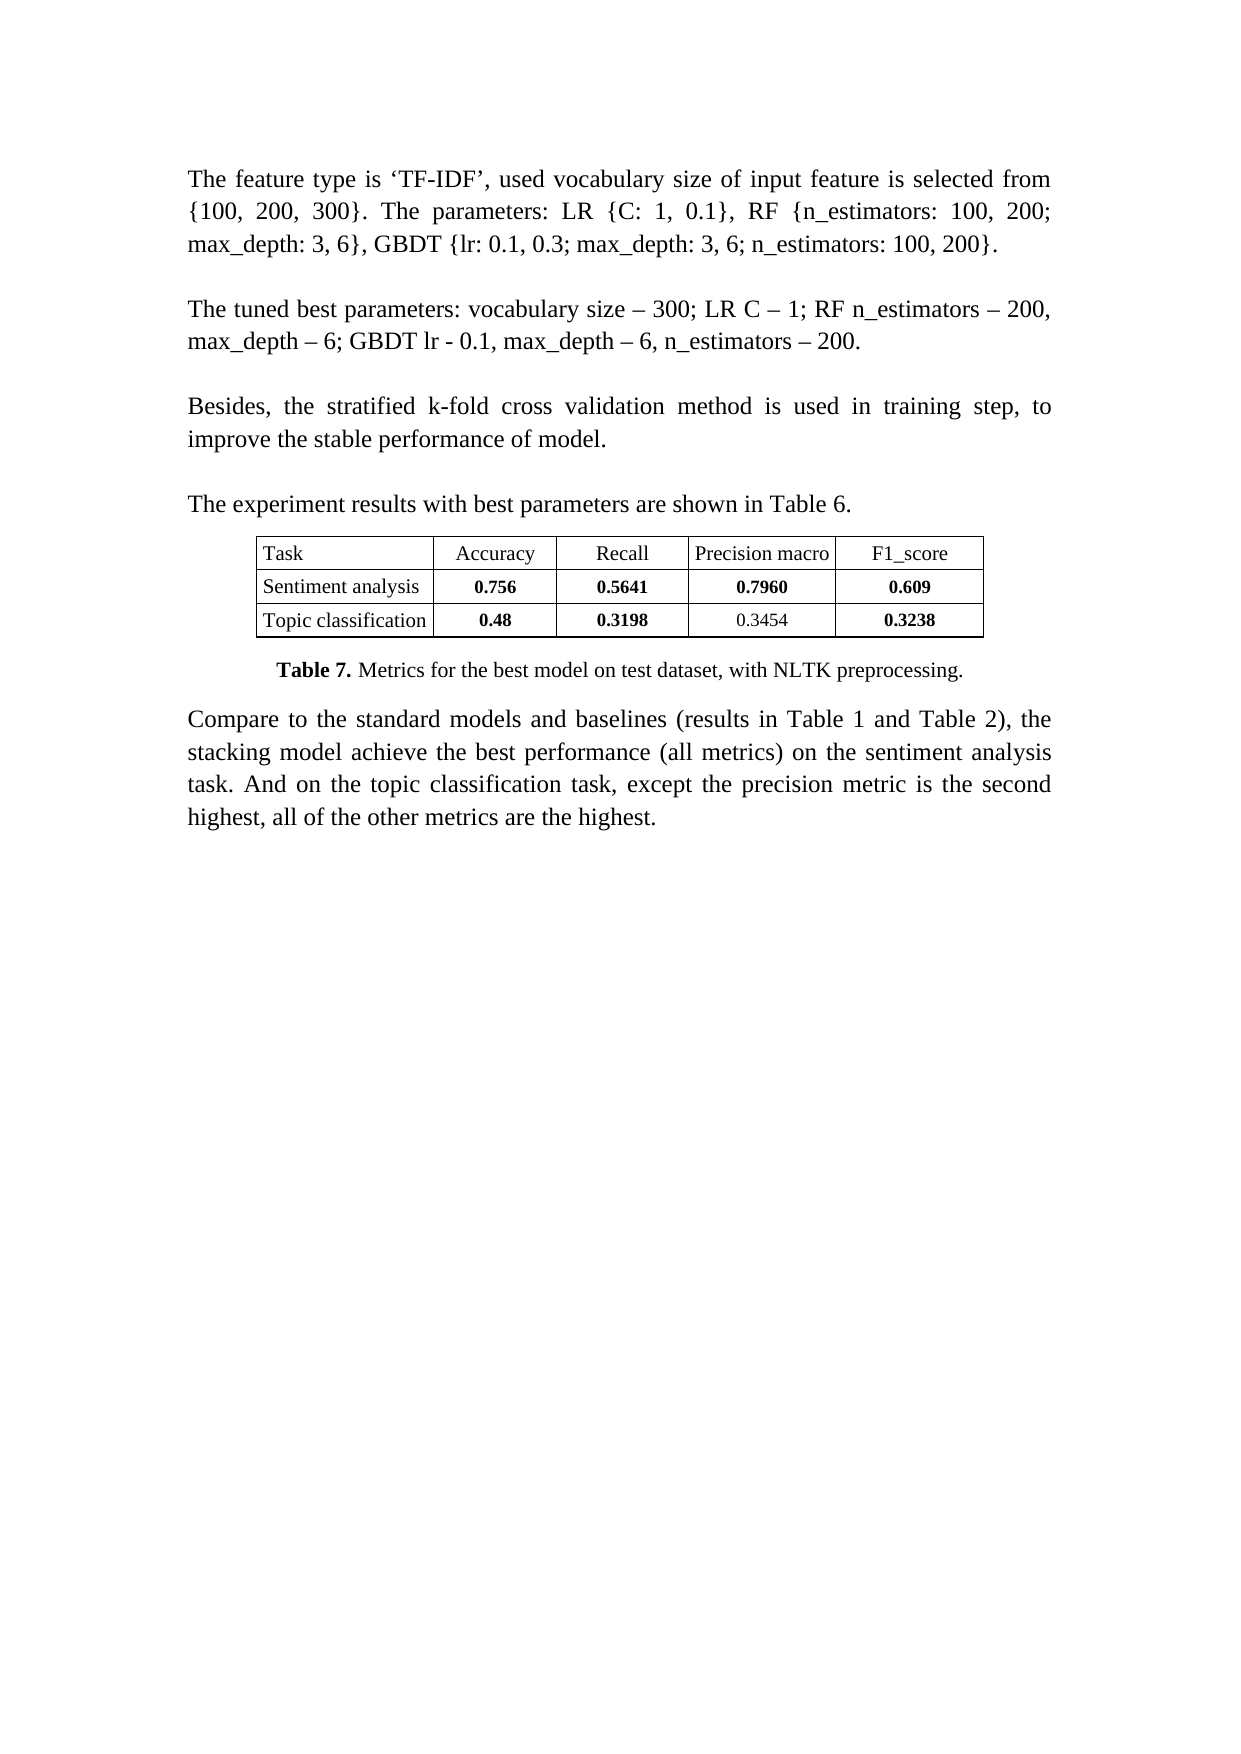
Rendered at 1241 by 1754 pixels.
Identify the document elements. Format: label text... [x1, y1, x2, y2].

table_cell 0.48 [434, 604, 556, 636]
table_header Accuracy [434, 537, 556, 569]
table_header F1_score [836, 537, 983, 569]
table_cell 0.3454 [689, 604, 835, 636]
table_cell 0.3238 [836, 604, 983, 636]
text Compare to the standard models and baselines (results in Table 1 and Table 2), the stacking model achieve the best performance (all metrics) on the sentiment analysis task. And on the topic classification task, except the precision metric is the second highest, all of the other metrics are the highest. [187, 702, 1053, 832]
table_cell 0.756 [434, 570, 556, 603]
table_header Task [257, 537, 433, 569]
text The tuned best parameters: vocabulary size – 300; LR C – 1; RF n_estimators – 200, max_depth – 6; GBDT lr - 0.1, max_depth – 6, n_estimators – 200. [187, 292, 1053, 357]
table_cell 0.5641 [557, 570, 688, 603]
table_cell Topic classification [257, 604, 433, 636]
table_cell 0.3198 [557, 604, 688, 636]
text Table 7. Metrics for the best model on test dataset, with NLTK preprocessing. [187, 654, 1053, 686]
table_header Recall [557, 537, 688, 569]
text Besides, the stratified k-fold cross validation method is used in training step, to improve the stable performance of model. [187, 389, 1053, 454]
text The feature type is ‘TF-IDF’, used vocabulary size of input feature is selected from {100, 200, 300}. The parameters: LR {C: 1, 0.1}, RF {n_estimators: 100, 200; max_depth: 3, 6}, GBDT {lr: 0.1, 0.3; max_depth: 3, 6; n_estimators: 100, 200}. [187, 162, 1053, 259]
table_header Precision macro [689, 537, 835, 569]
table_cell 0.609 [836, 570, 983, 603]
table_cell 0.7960 [689, 570, 835, 603]
text The experiment results with best parameters are shown in Table 6. [187, 487, 1053, 519]
table_cell Sentiment analysis [257, 570, 433, 603]
